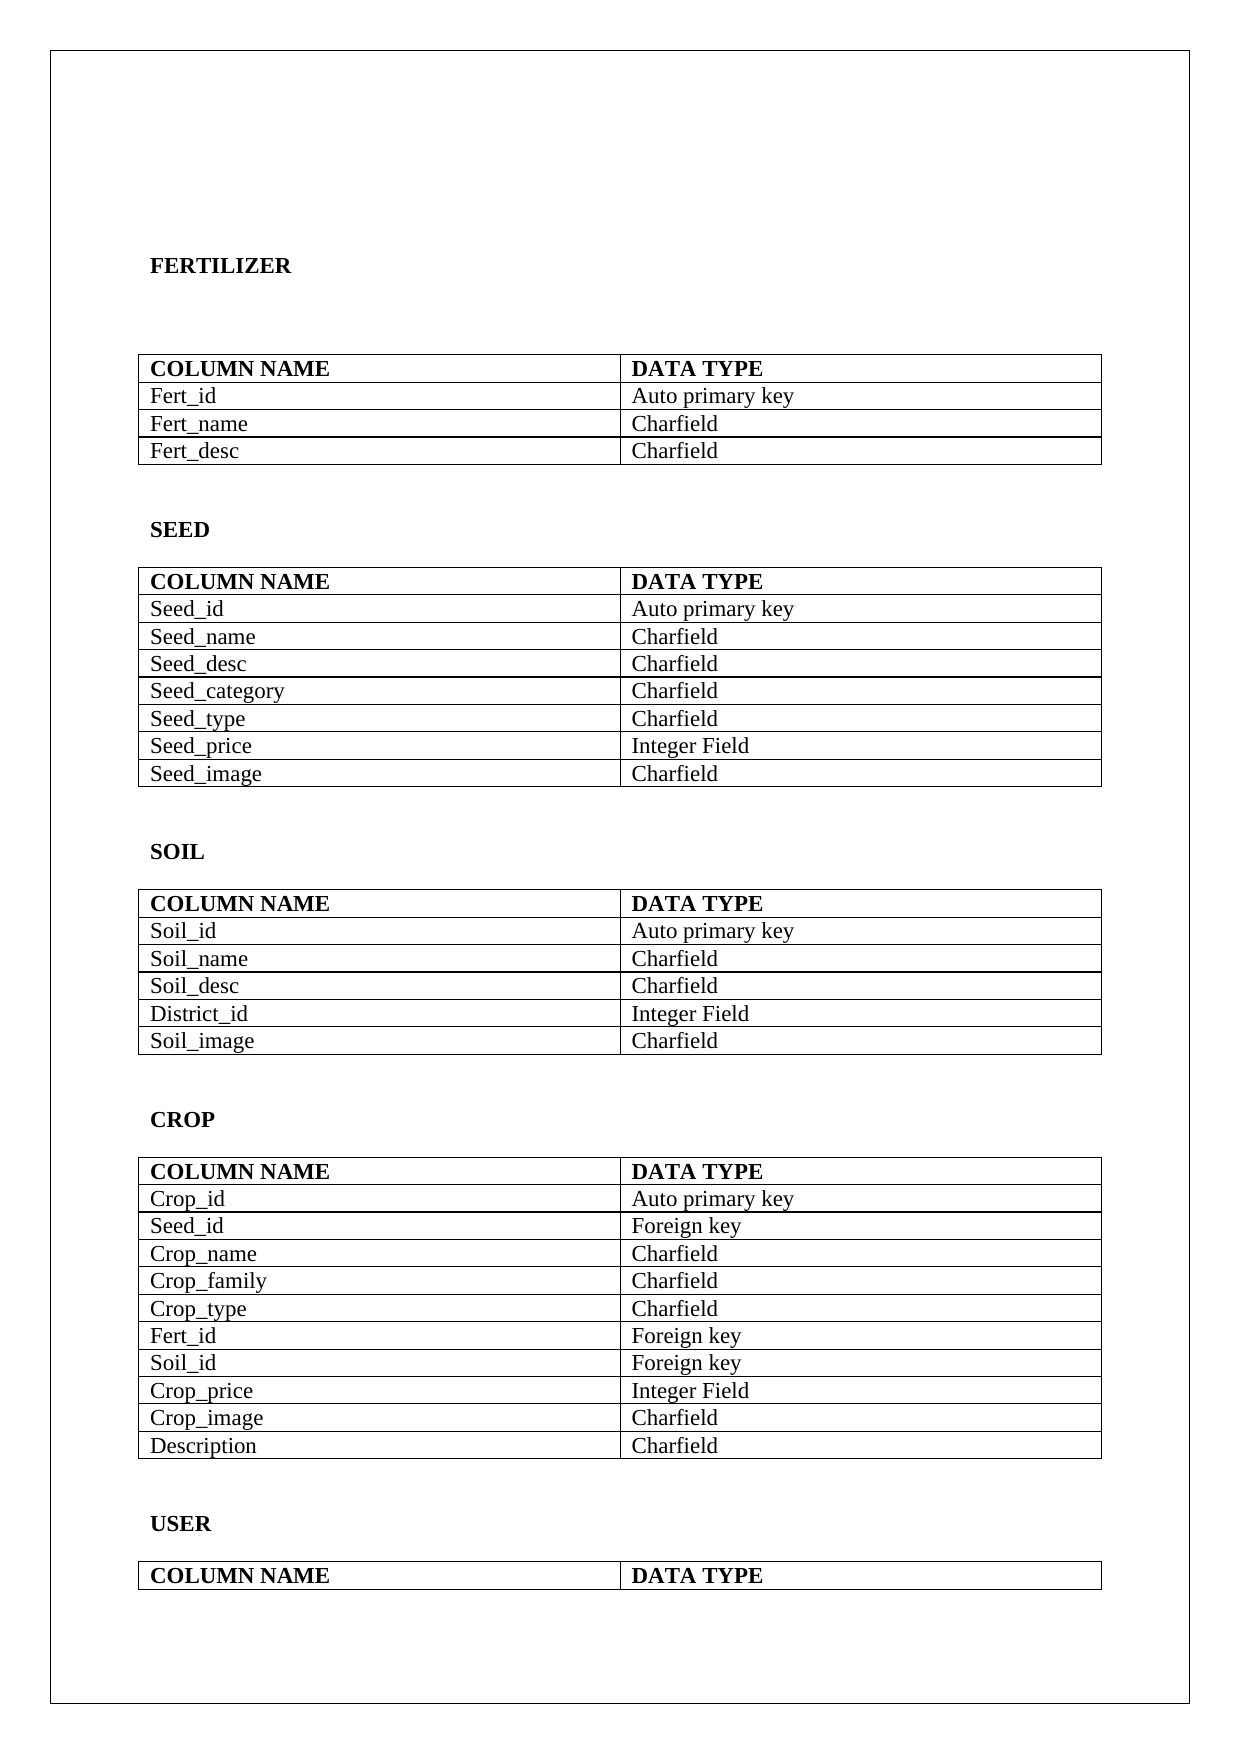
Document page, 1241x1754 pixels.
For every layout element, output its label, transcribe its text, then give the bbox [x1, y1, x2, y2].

table_cell District_id [139, 1000, 620, 1026]
table_cell Soil_name [139, 945, 620, 971]
table_cell Integer Field [621, 1000, 1101, 1026]
table_cell Seed_image [139, 760, 620, 786]
table_cell Charfield [621, 1432, 1101, 1458]
table_cell Auto primary key [621, 918, 1101, 944]
table_cell Integer Field [621, 1377, 1101, 1403]
table_cell Foreign key [621, 1213, 1101, 1239]
table_cell Soil_desc [139, 973, 620, 999]
table_cell Charfield [621, 678, 1101, 704]
table_cell Soil_id [139, 918, 620, 944]
table_cell Crop_id [139, 1185, 620, 1211]
table_cell Seed_desc [139, 650, 620, 676]
text SEED [150, 516, 1090, 542]
table_cell Charfield [621, 650, 1101, 676]
table_cell Fert_id [139, 383, 620, 409]
table_header COLUMN NAME [139, 890, 620, 917]
table_header COLUMN NAME [139, 1158, 620, 1184]
table_cell Fert_name [139, 410, 620, 436]
table_cell Charfield [621, 945, 1101, 971]
table_cell Charfield [621, 760, 1101, 786]
table_cell Auto primary key [621, 1185, 1101, 1211]
table_cell Fert_desc [139, 438, 620, 464]
table_header DATA TYPE [621, 890, 1101, 917]
table_cell Soil_image [139, 1027, 620, 1053]
table_cell Crop_type [139, 1295, 620, 1321]
table_header DATA TYPE [621, 355, 1101, 382]
table_cell Charfield [621, 438, 1101, 464]
table_cell Crop_name [139, 1240, 620, 1266]
table_cell Seed_name [139, 623, 620, 649]
table_cell Charfield [621, 705, 1101, 731]
text CROP [150, 1106, 1090, 1132]
table_cell Integer Field [621, 732, 1101, 759]
table_cell Charfield [621, 973, 1101, 999]
table_cell Charfield [621, 1404, 1101, 1431]
table_cell Crop_family [139, 1267, 620, 1294]
table_cell Description [139, 1432, 620, 1458]
table_cell Seed_type [139, 705, 620, 731]
text SOIL [150, 838, 1090, 864]
table_cell Charfield [621, 1240, 1101, 1266]
table_header DATA TYPE [621, 568, 1101, 594]
table_cell Charfield [621, 1267, 1101, 1294]
table_cell Auto primary key [621, 383, 1101, 409]
table_cell Charfield [621, 410, 1101, 436]
table_cell Soil_id [139, 1350, 620, 1376]
table_cell Seed_category [139, 678, 620, 704]
table_cell Charfield [621, 623, 1101, 649]
table_cell Charfield [621, 1295, 1101, 1321]
table_header COLUMN NAME [139, 1562, 620, 1588]
table_header COLUMN NAME [139, 355, 620, 382]
table_cell Seed_id [139, 595, 620, 622]
text FERTILIZER [150, 252, 1090, 278]
table_cell Crop_price [139, 1377, 620, 1403]
table_cell Foreign key [621, 1350, 1101, 1376]
table_cell Seed_id [139, 1213, 620, 1239]
table_cell Auto primary key [621, 595, 1101, 622]
table_cell Foreign key [621, 1322, 1101, 1348]
table_cell Seed_price [139, 732, 620, 759]
table_cell Crop_image [139, 1404, 620, 1431]
text USER [150, 1510, 1090, 1536]
table_header COLUMN NAME [139, 568, 620, 594]
table_cell Fert_id [139, 1322, 620, 1348]
table_header DATA TYPE [621, 1562, 1101, 1588]
table_cell Charfield [621, 1027, 1101, 1053]
table_header DATA TYPE [621, 1158, 1101, 1184]
